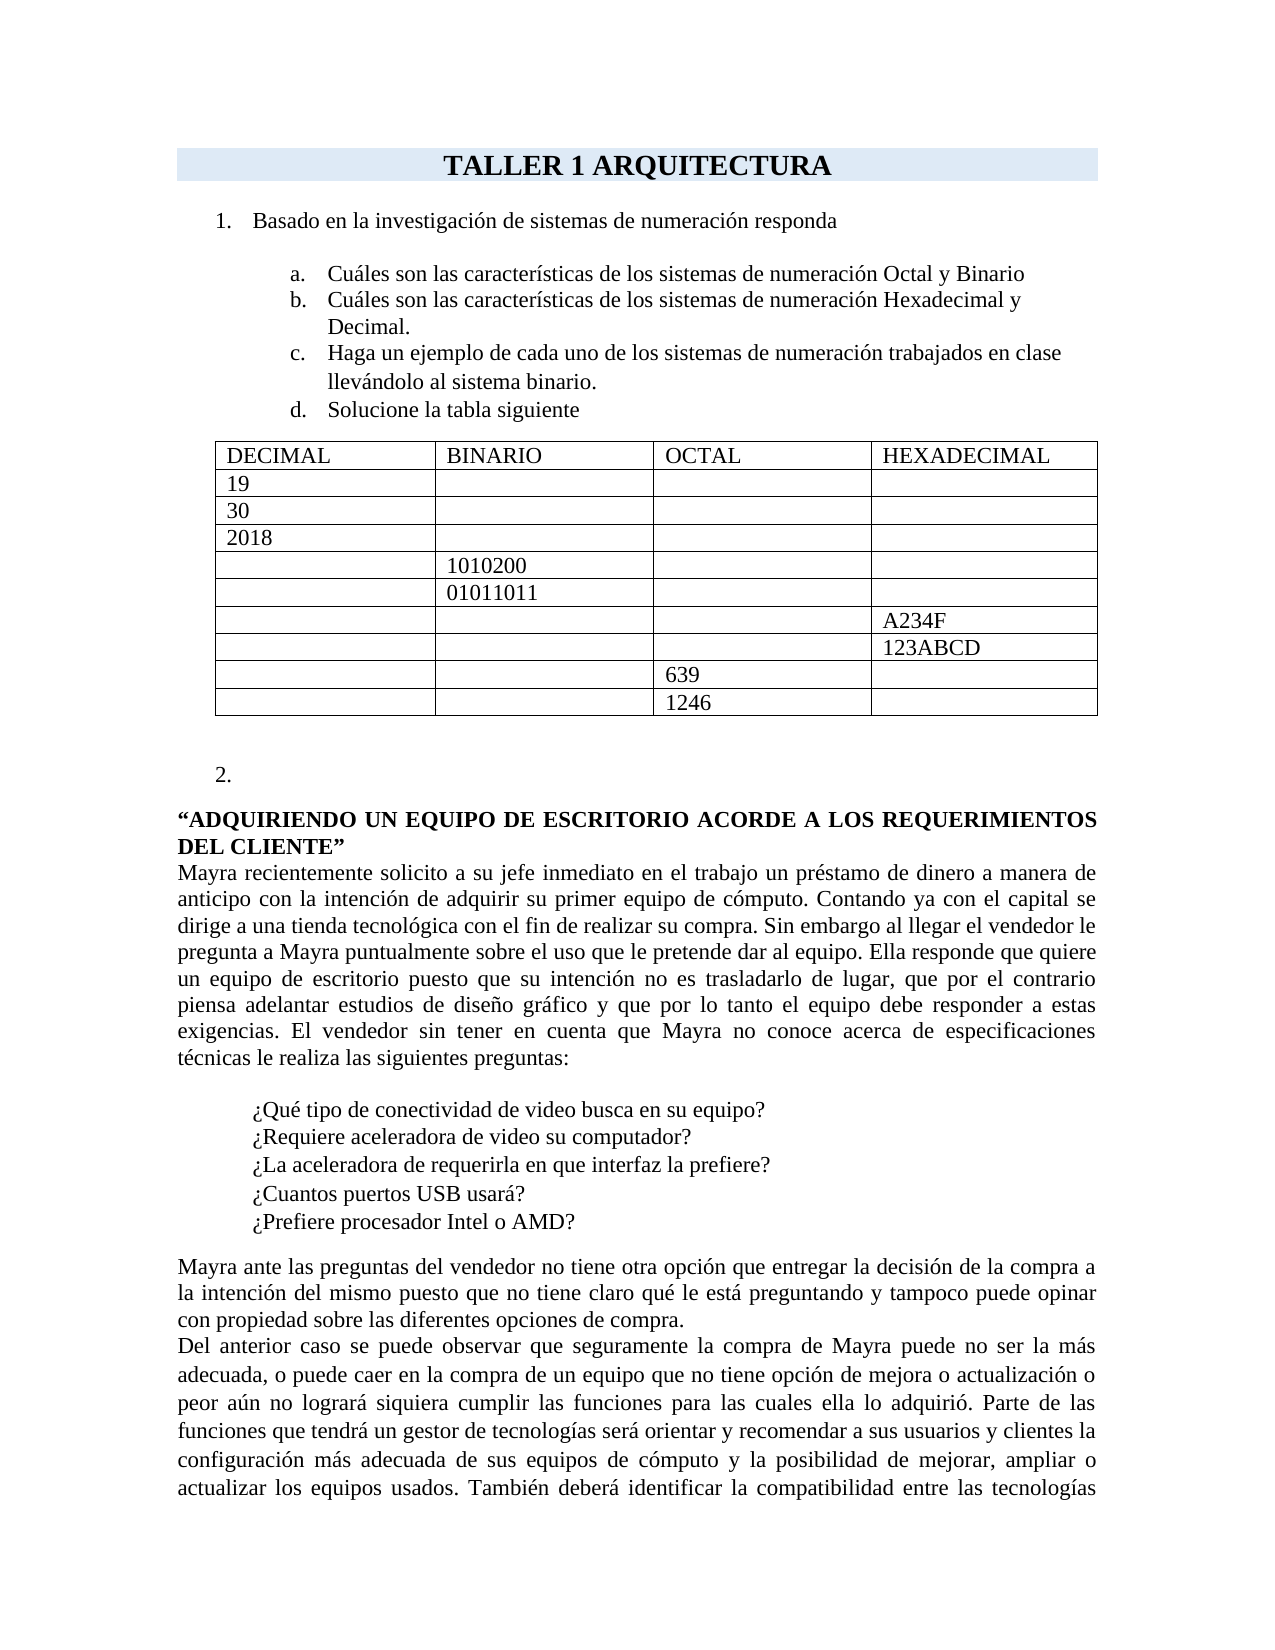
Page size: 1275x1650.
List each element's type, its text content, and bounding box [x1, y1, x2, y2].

table_cell [436, 497, 653, 523]
table_cell 01011011 [436, 579, 653, 606]
table_cell [436, 470, 653, 496]
table_cell [216, 689, 435, 715]
table_cell 639 [654, 661, 871, 688]
table_cell [436, 607, 653, 633]
table_cell [216, 634, 435, 660]
list ¿Requiere aceleradora de video su computador? [215, 1123, 1098, 1149]
table_cell [872, 661, 1097, 688]
text Mayra ante las preguntas del vendedor no tiene otra opción que entregar la decisión de la compra a la intención del mismo puesto que no tiene claro qué le está preguntando y tampoco puede opinar con propiedad sobre las diferentes opciones de compra. [177, 1253, 1098, 1332]
table_cell [654, 607, 871, 633]
list Basado en la investigación de sistemas de numeración responda [215, 207, 1098, 234]
list ¿La aceleradora de requerirla en que interfaz la prefiere? [215, 1151, 1098, 1177]
table_cell [654, 634, 871, 660]
table_cell [872, 552, 1097, 578]
table_cell 123ABCD [872, 634, 1097, 660]
table_cell 19 [216, 470, 435, 496]
list Cuáles son las características de los sistemas de numeración Hexadecimal y Decimal. [290, 287, 1098, 339]
table_cell [216, 607, 435, 633]
table_header OCTAL [654, 442, 871, 469]
table_cell [436, 661, 653, 688]
table_cell [216, 661, 435, 688]
table_cell [436, 525, 653, 551]
list ¿Qué tipo de conectividad de video busca en su equipo? [215, 1096, 1098, 1123]
table_cell 30 [216, 497, 435, 523]
text Mayra recientemente solicito a su jefe inmediato en el trabajo un préstamo de dinero a manera de anticipo con la intención de adquirir su primer equipo de cómputo. Contando ya con el capital se dirige a una tienda tecnológica con el fin de realizar su compra. Sin embargo al llegar el vendedor le pregunta a Mayra puntualmente sobre el uso que le pretende dar al equipo. Ella responde que quiere un equipo de escritorio puesto que su intención no es trasladarlo de lugar, que por el contrario piensa adelantar estudios de diseño gráfico y que por lo tanto el equipo debe responder a estas exigencias. El vendedor sin tener en cuenta que Mayra no conoce acerca de especificaciones técnicas le realiza las siguientes preguntas: [177, 859, 1098, 1070]
table_cell [654, 470, 871, 496]
list Haga un ejemplo de cada uno de los sistemas de numeración trabajados en clase llevándolo al sistema binario. [290, 339, 1098, 394]
table_cell [872, 579, 1097, 606]
table_cell [654, 497, 871, 523]
list Cuáles son las características de los sistemas de numeración Octal y Binario [290, 260, 1098, 287]
table_cell 1010200 [436, 552, 653, 578]
table_cell [872, 497, 1097, 523]
list Solucione la tabla siguiente [290, 396, 1098, 422]
table_cell [872, 525, 1097, 551]
table_cell [436, 689, 653, 715]
text “ADQUIRIENDO UN EQUIPO DE ESCRITORIO ACORDE A LOS REQUERIMIENTOS DEL CLIENTE” [177, 806, 1098, 859]
table_cell [436, 634, 653, 660]
table_cell [872, 470, 1097, 496]
table_cell [654, 579, 871, 606]
table_cell [216, 552, 435, 578]
table_cell [872, 689, 1097, 715]
table_header BINARIO [436, 442, 653, 469]
list ¿Prefiere procesador Intel o AMD? [215, 1208, 1098, 1234]
table_cell [654, 552, 871, 578]
table_cell [216, 579, 435, 606]
text TALLER 1 ARQUITECTURA [177, 148, 1098, 181]
table_cell A234F [872, 607, 1097, 633]
table_cell 2018 [216, 525, 435, 551]
table_cell 1246 [654, 689, 871, 715]
table_header HEXADECIMAL [872, 442, 1097, 469]
table_header DECIMAL [216, 442, 435, 469]
list ¿Cuantos puertos USB usará? [215, 1179, 1098, 1206]
table_cell [654, 525, 871, 551]
